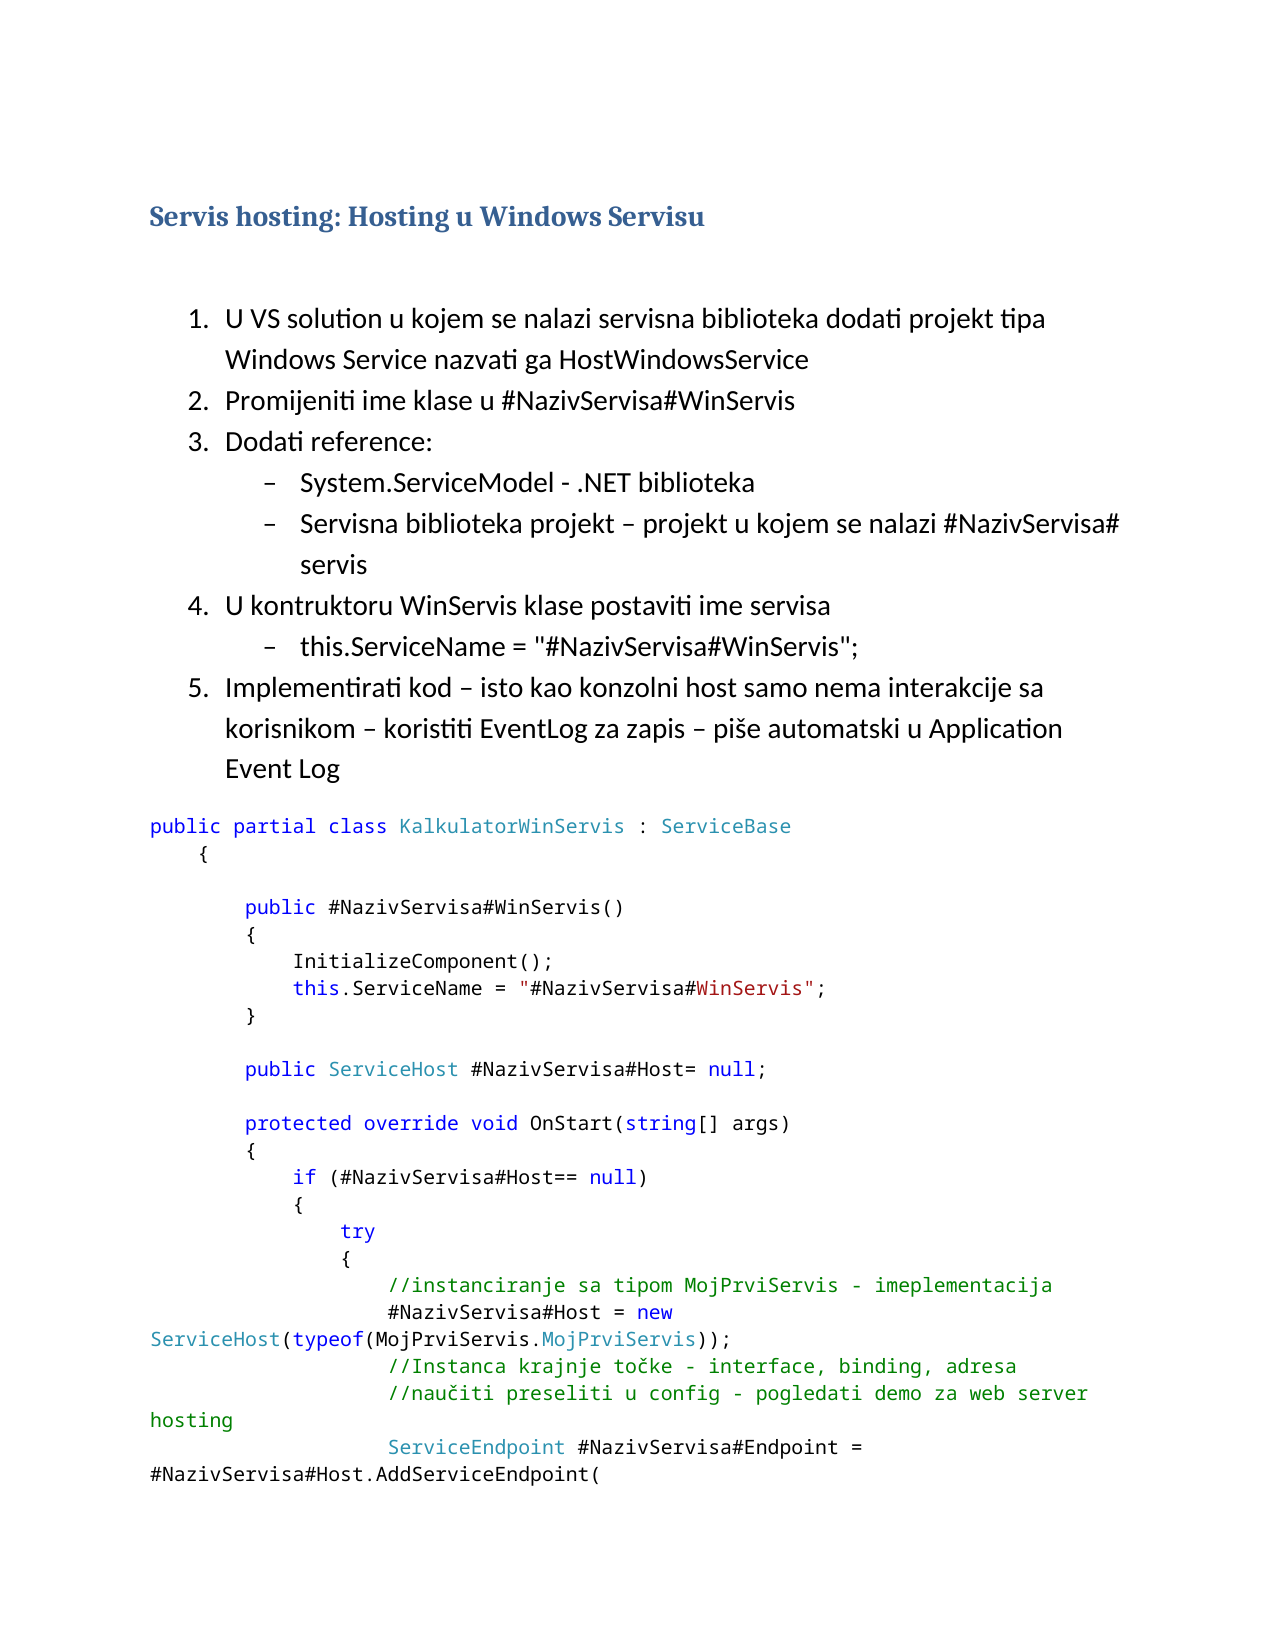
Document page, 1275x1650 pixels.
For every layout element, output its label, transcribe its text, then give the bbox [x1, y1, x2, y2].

text #NazivServisa#Host = new ServiceHost(typeof(MojPrviServis.MojPrviServis)); [150, 1298, 1125, 1352]
text if (#NazivServisa#Host== null) [150, 1163, 1125, 1190]
text { [150, 839, 1125, 866]
text InitializeComponent(); [150, 947, 1125, 974]
list U VS solution u kojem se nalazi servisna biblioteka dodati projekt tipa Windows Service nazvati ga HostWindowsService [187, 300, 1125, 377]
text { [150, 920, 1125, 947]
text public #NazivServisa#WinServis() [150, 893, 1125, 920]
list System.ServiceModel - .NET biblioteka [262, 464, 1125, 500]
list Implementirati kod – isto kao konzolni host samo nema interakcije sa korisnikom – koristiti EventLog za zapis – piše automatski u Application Event Log [187, 669, 1125, 786]
text { [150, 1244, 1125, 1271]
list this.ServiceName = "#NazivServisa#WinServis"; [262, 628, 1125, 663]
subtitle Servis hosting: Hosting u Windows Servisu [150, 200, 1125, 233]
text public ServiceHost #NazivServisa#Host= null; [150, 1055, 1125, 1082]
list U kontruktoru WinServis klase postaviti ime servisa [187, 587, 1125, 622]
text } [150, 1001, 1125, 1028]
list Promijeniti ime klase u #NazivServisa#WinServis [187, 382, 1125, 418]
text { [150, 1190, 1125, 1217]
text //Instanca krajnje točke - interface, binding, adresa [150, 1352, 1125, 1379]
text ServiceEndpoint #NazivServisa#Endpoint = #NazivServisa#Host.AddServiceEndpoint( [150, 1433, 1125, 1487]
text { [150, 1136, 1125, 1163]
text public partial class KalkulatorWinServis : ServiceBase [150, 812, 1125, 839]
text protected override void OnStart(string[] args) [150, 1109, 1125, 1136]
list Dodati reference: [187, 423, 1125, 459]
text try [150, 1217, 1125, 1244]
text this.ServiceName = "#NazivServisa#WinServis"; [150, 974, 1125, 1001]
text //naučiti preseliti u config - pogledati demo za web server hosting [150, 1379, 1125, 1433]
list Servisna biblioteka projekt – projekt u kojem se nalazi #NazivServisa# servis [262, 505, 1125, 582]
text //instanciranje sa tipom MojPrviServis - imeplementacija [150, 1271, 1125, 1298]
